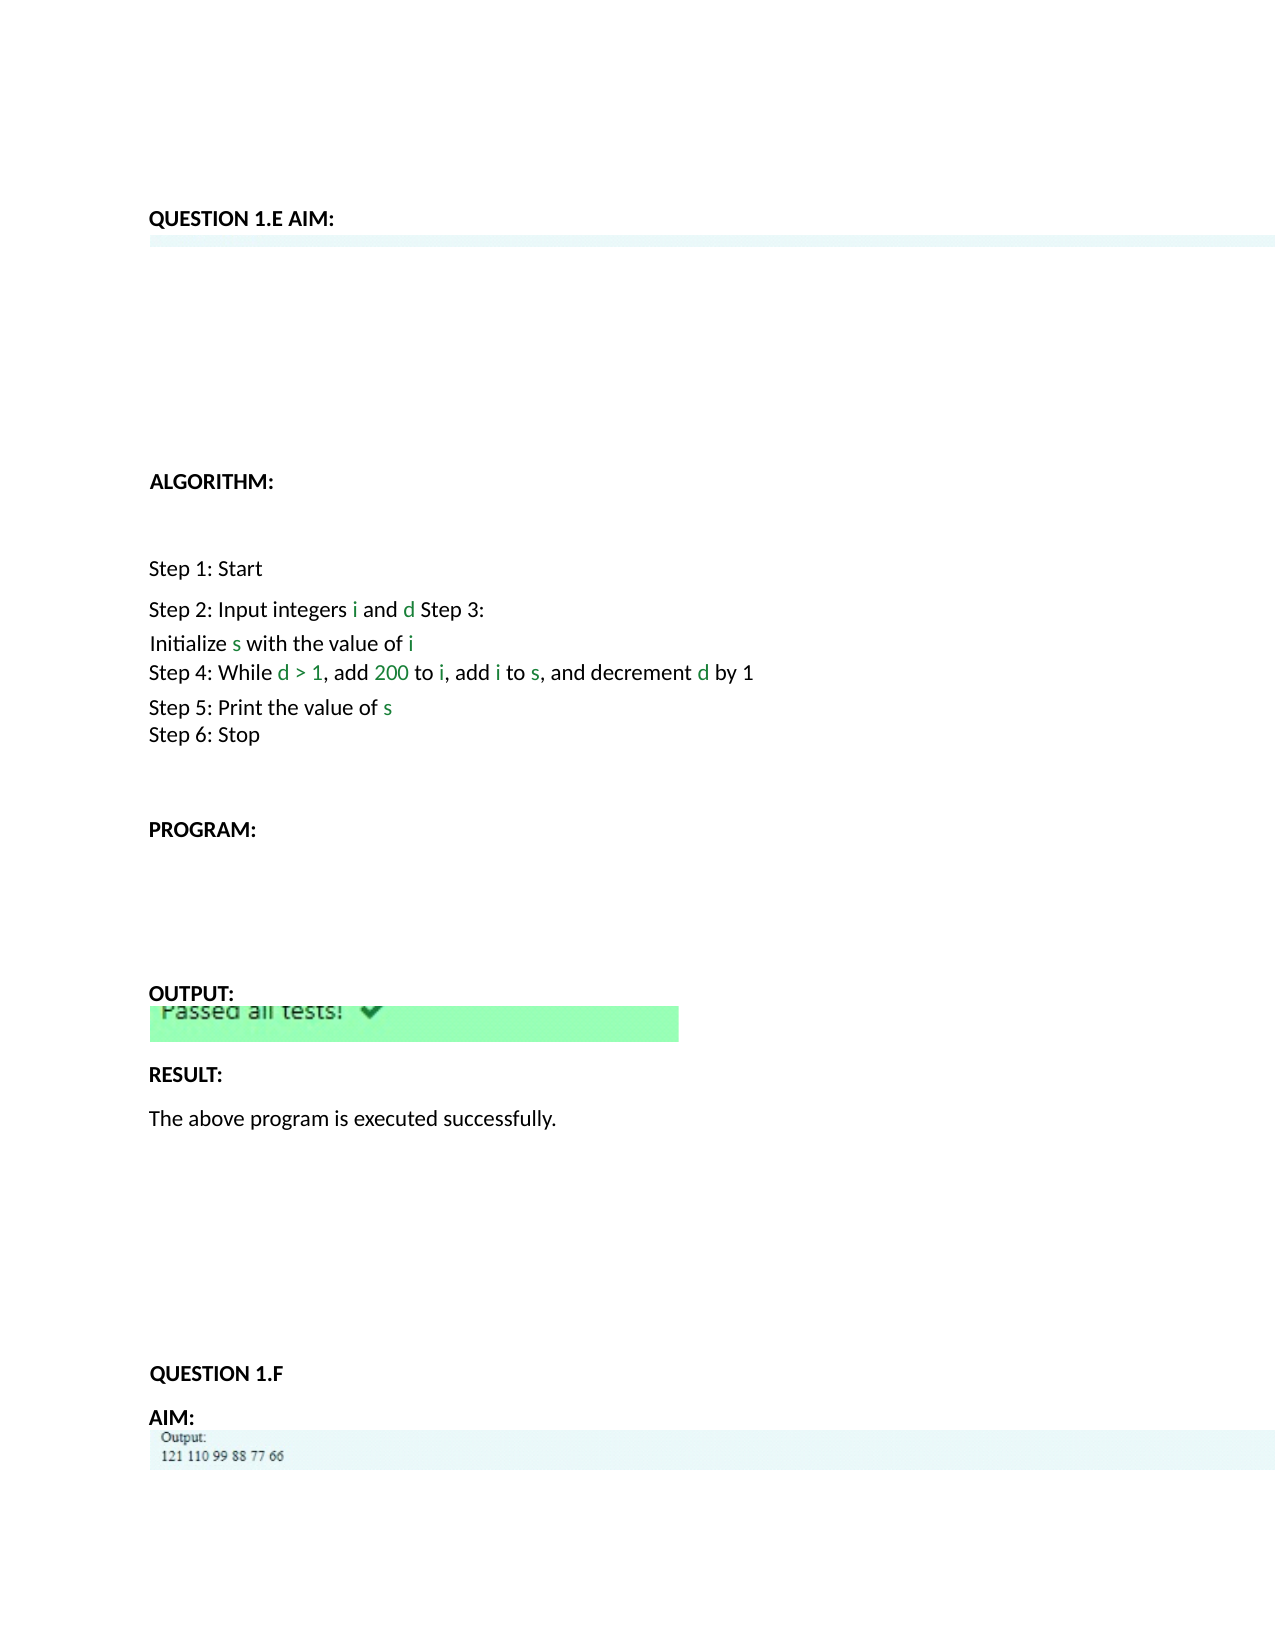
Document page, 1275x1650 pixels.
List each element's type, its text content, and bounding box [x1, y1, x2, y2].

text AIM: [148, 1403, 1125, 1430]
text Step 5: Print the value of s [148, 694, 1125, 721]
text OUTPUT: [148, 980, 1125, 1007]
text Step 4: While d > 1, add 200 to i, add i to s, and decrement d by 1 [148, 658, 1125, 685]
text PROGRAM: [148, 816, 1125, 843]
text QUESTION 1.F [148, 1279, 1125, 1387]
text Step 2: Input integers i and d Step 3: Initialize s with the value of i [148, 589, 528, 658]
text QUESTION 1.E AIM: [148, 193, 366, 235]
text RESULT: [148, 1061, 1125, 1088]
text ALGORITHM: [148, 359, 1125, 494]
text Step 1: Start [148, 555, 1125, 582]
text The above program is executed successfully. [148, 1105, 1125, 1132]
text Step 6: Stop [148, 721, 1125, 748]
